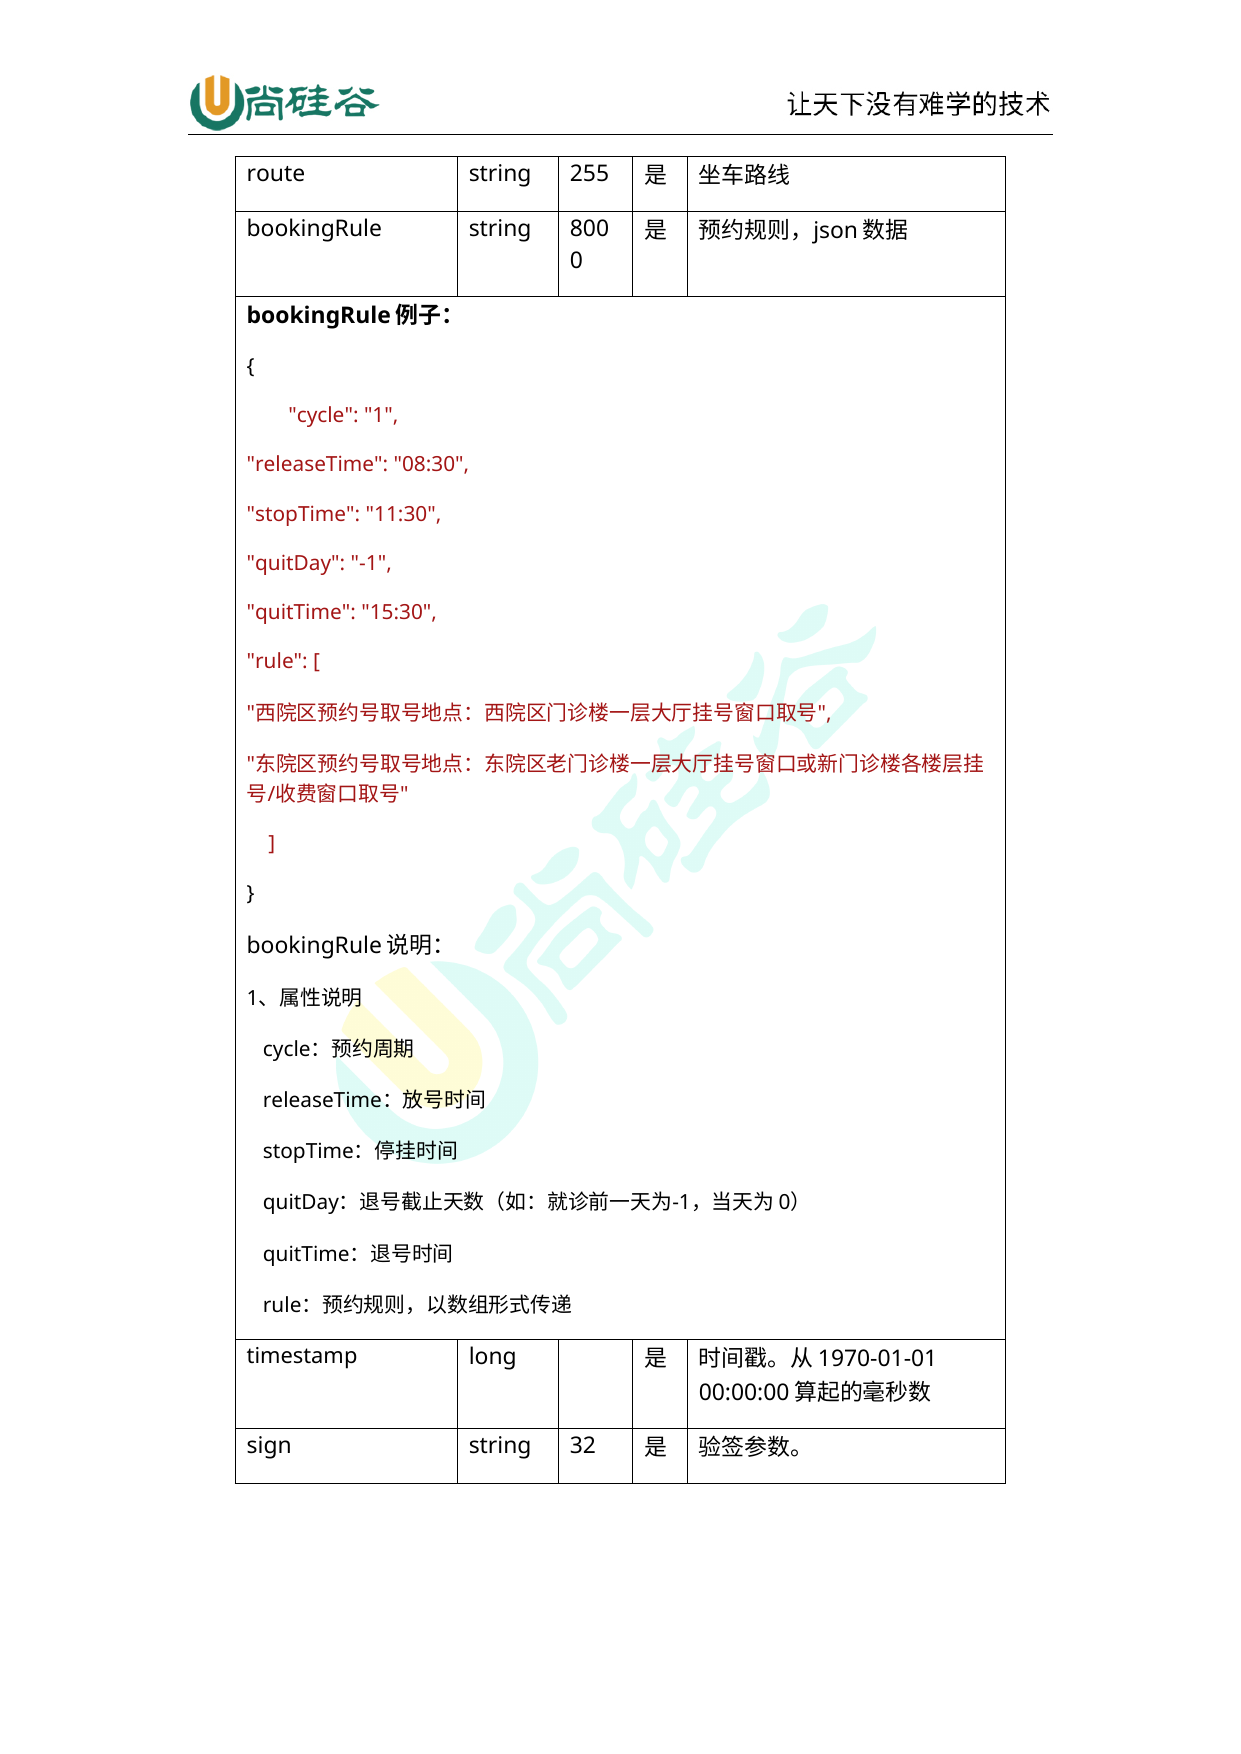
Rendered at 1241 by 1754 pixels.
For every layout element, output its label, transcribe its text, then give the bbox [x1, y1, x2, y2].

table_cell 预约规则，json数据 [688, 212, 1005, 296]
table_cell string [458, 212, 558, 296]
table_cell 32 [559, 1429, 632, 1483]
table_cell string [458, 1429, 558, 1483]
table_cell route [236, 157, 457, 211]
table_cell 坐车路线 [688, 157, 1005, 211]
table_cell sign [236, 1429, 457, 1483]
table_cell 是 [633, 1340, 687, 1428]
table_cell timestamp [236, 1340, 457, 1428]
table_cell 255 [559, 157, 632, 211]
table_cell 是 [633, 1429, 687, 1483]
picture [187, 73, 1053, 132]
table_cell bookingRule [236, 212, 457, 296]
table_cell string [458, 157, 558, 211]
table_cell 8000 [559, 212, 632, 296]
table_cell 验签参数。 [688, 1429, 1005, 1483]
table_cell 是 [633, 212, 687, 296]
table_cell [559, 1340, 632, 1428]
table_cell 是 [633, 157, 687, 211]
table_cell bookingRule例子： { "cycle": "1", "releaseTime": "08:30", "stopTime": "11:30", "quitDay": "-1", "quitTime": "15:30", "rule": [ "西院区预约号取号地点：西院区门诊楼一层大厅挂号窗口取号", "东院区预约号取号地点：东院区老门诊楼一层大厅挂号窗口或新门诊楼各楼层挂号/收费窗口取号" ] } bookingRule说明： 1、属性说明 cycle：预约周期 releaseTime：放号时间 stopTime：停挂时间 quitDay：退号截止天数（如：就诊前一天为-1，当天为0） quitTime：退号时间 rule：预约规则，以数组形式传递 [236, 297, 1005, 1339]
table_cell 时间戳。从1970-01-01 00:00:00算起的毫秒数 [688, 1340, 1005, 1428]
table_cell long [458, 1340, 558, 1428]
